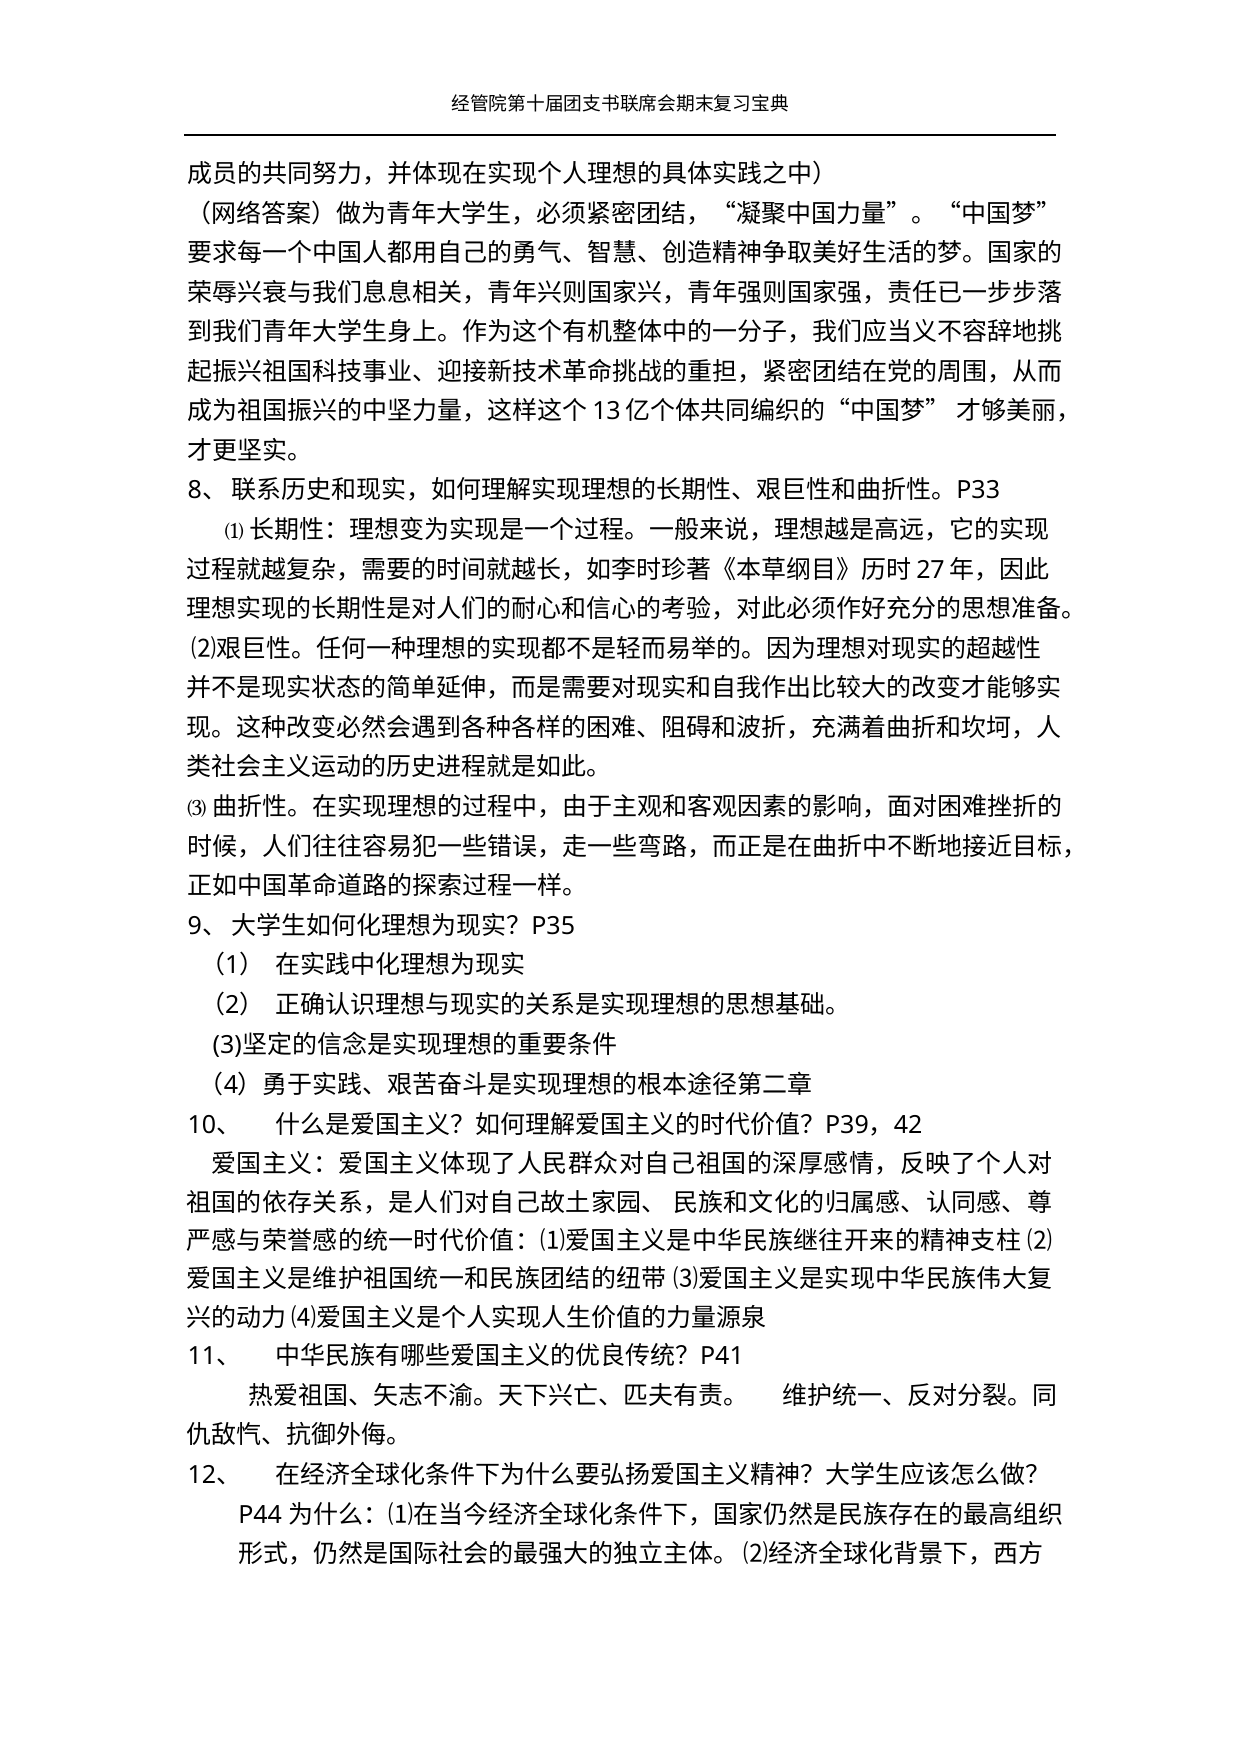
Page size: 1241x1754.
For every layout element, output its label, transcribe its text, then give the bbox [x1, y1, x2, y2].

list 在实践中化理想为现实 [200, 945, 1066, 981]
text (3)坚定的信念是实现理想的重要条件 [212, 1024, 1066, 1061]
text 热爱祖国、矢志不渝。天下兴亡、匹夫有责。 维护统一、反对分裂。同仇敌忾、抗御外侮。 [186, 1375, 1066, 1451]
list 大学生如何化理想为现实？P35 [187, 905, 1066, 941]
text 爱国主义：爱国主义体现了人民群众对自己祖国的深厚感情，反映了个人对祖国的依存关系，是人们对自己故土家园、 民族和文化的归属感、认同感、尊严感与荣誉感的统一时代价值：⑴爱国主义是中华民族继往开来的精神支柱 ⑵爱国主义是维护祖国统一和民族团结的纽带 ⑶爱国主义是实现中华民族伟大复兴的动力 ⑷爱国主义是个人实现人生价值的力量源泉 [186, 1144, 1054, 1333]
text （4）勇于实践、艰苦奋斗是实现理想的根本途径第二章 [186, 1064, 828, 1101]
list 中华民族有哪些爱国主义的优良传统？P41 [187, 1336, 1066, 1372]
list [187, 1455, 1066, 1570]
list 什么是爱国主义？如何理解爱国主义的时代价值？P39，42 [187, 1104, 1066, 1140]
list 联系历史和现实，如何理解实现理想的长期性、艰巨性和曲折性。P33 [187, 470, 1066, 506]
text ⑴长期性：理想变为实现是一个过程。一般来说，理想越是高远，它的实现过程就越复杂，需要的时间就越长，如李时珍著《本草纲目》历时27年，因此理想实现的长期性是对人们的耐心和信心的考验，对此必须作好充分的思想准备。 ⑵艰巨性。任何一种理想的实现都不是轻而易举的。因为理想对现实的超越性并不是现实状态的简单延伸，而是需要对现实和自我作出比较大的改变才能够实现。这种改变必然会遇到各种各样的困难、阻碍和波折，充满着曲折和坎坷，人类社会主义运动的历史进程就是如此。 [186, 510, 1066, 783]
list 正确认识理想与现实的关系是实现理想的思想基础。 [200, 985, 1066, 1021]
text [186, 153, 1066, 190]
text （网络答案）做为青年大学生，必须紧密团结，“凝聚中国力量”。“中国梦” 要求每一个中国人都用自己的勇气、智慧、创造精神争取美好生活的梦。国家的荣辱兴衰与我们息息相关，青年兴则国家兴，青年强则国家强，责任已一步步落到我们青年大学生身上。作为这个有机整体中的一分子，我们应当义不容辞地挑起振兴祖国科技事业、迎接新技术革命挑战的重担，紧密团结在党的周围，从而成为祖国振兴的中坚力量，这样这个13亿个体共同编织的“中国梦” 才够美丽，才更坚实。 [186, 193, 1066, 466]
text ⑶曲折性。在实现理想的过程中，由于主观和客观因素的影响，面对困难挫折的时候，人们往往容易犯一些错误，走一些弯路，而正是在曲折中不断地接近目标，正如中国革命道路的探索过程一样。 [186, 786, 1066, 902]
